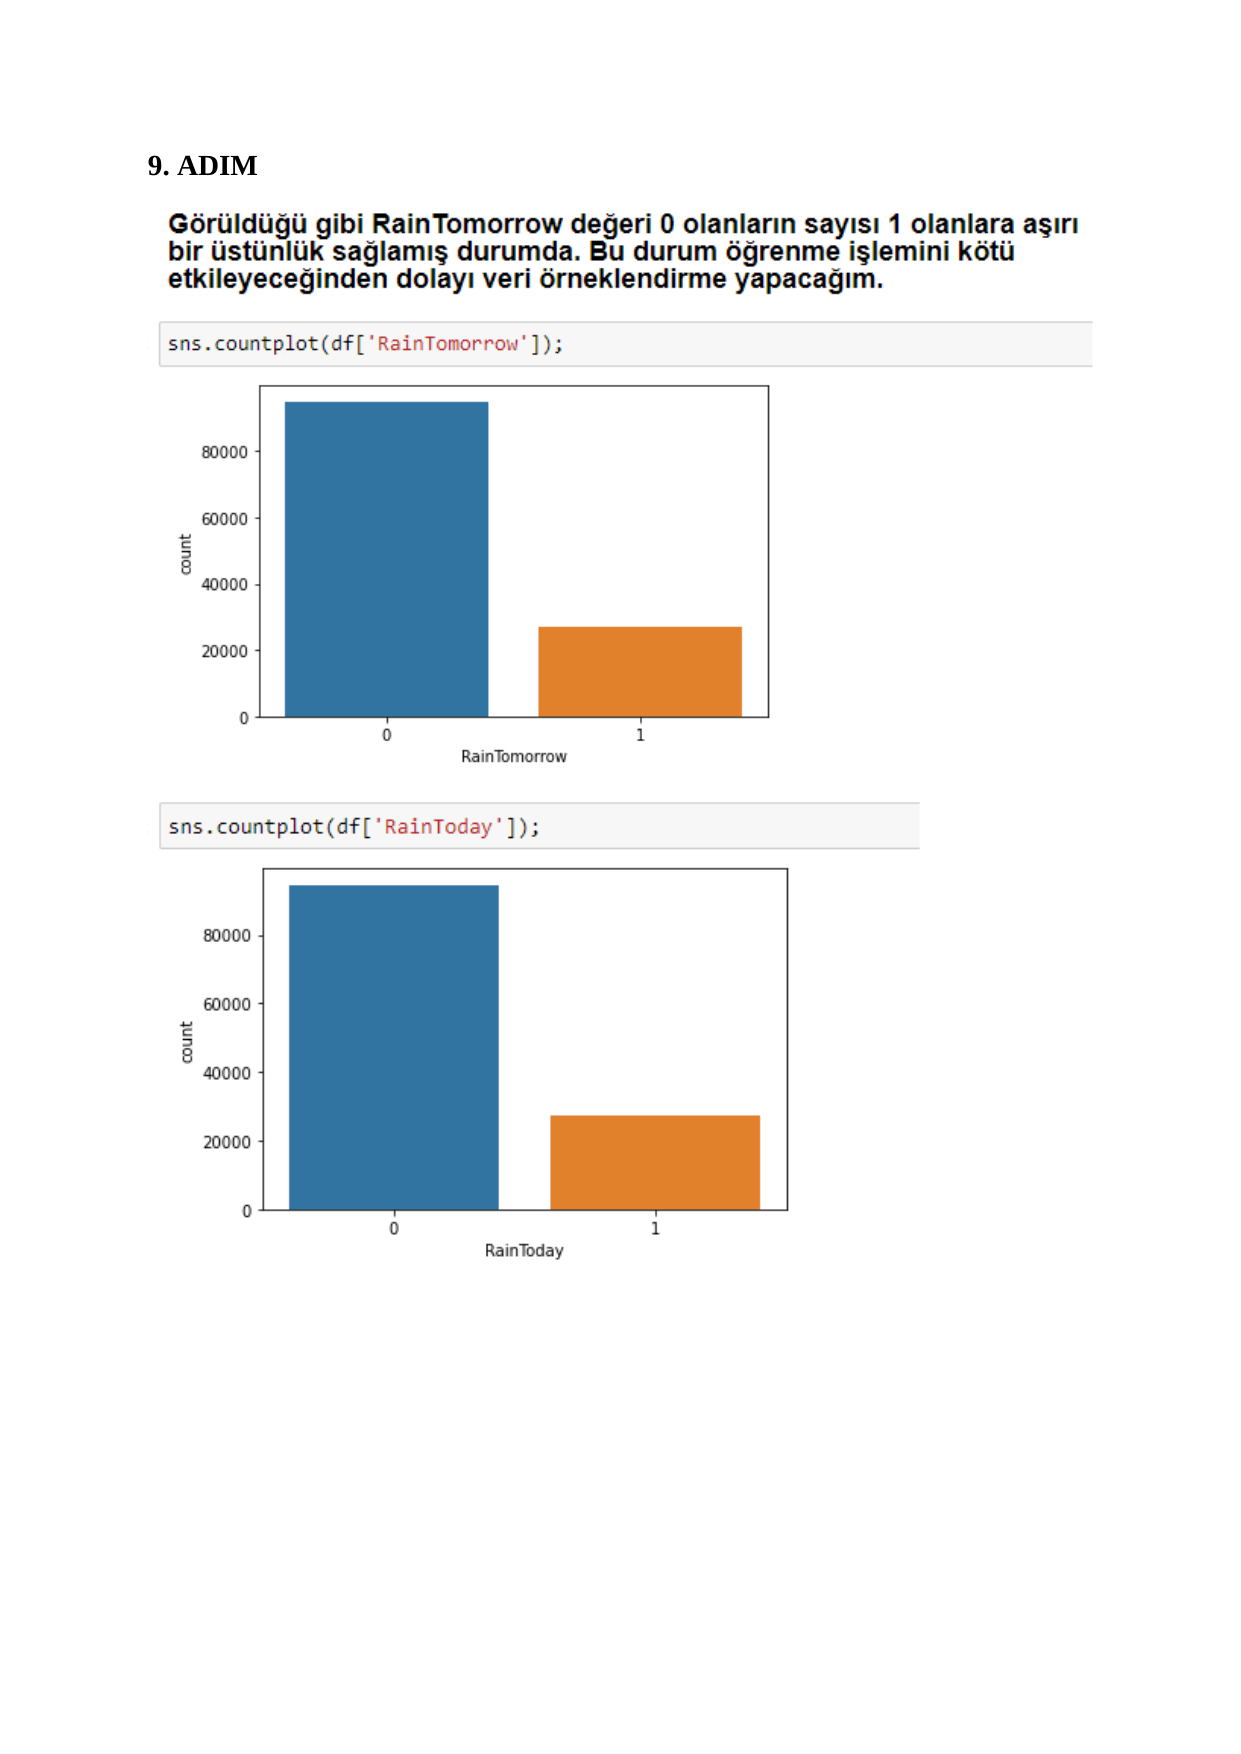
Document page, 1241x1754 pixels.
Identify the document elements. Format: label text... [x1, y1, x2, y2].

picture [147, 791, 920, 1288]
picture [147, 200, 1093, 773]
text 9. ADIM [148, 148, 1093, 181]
